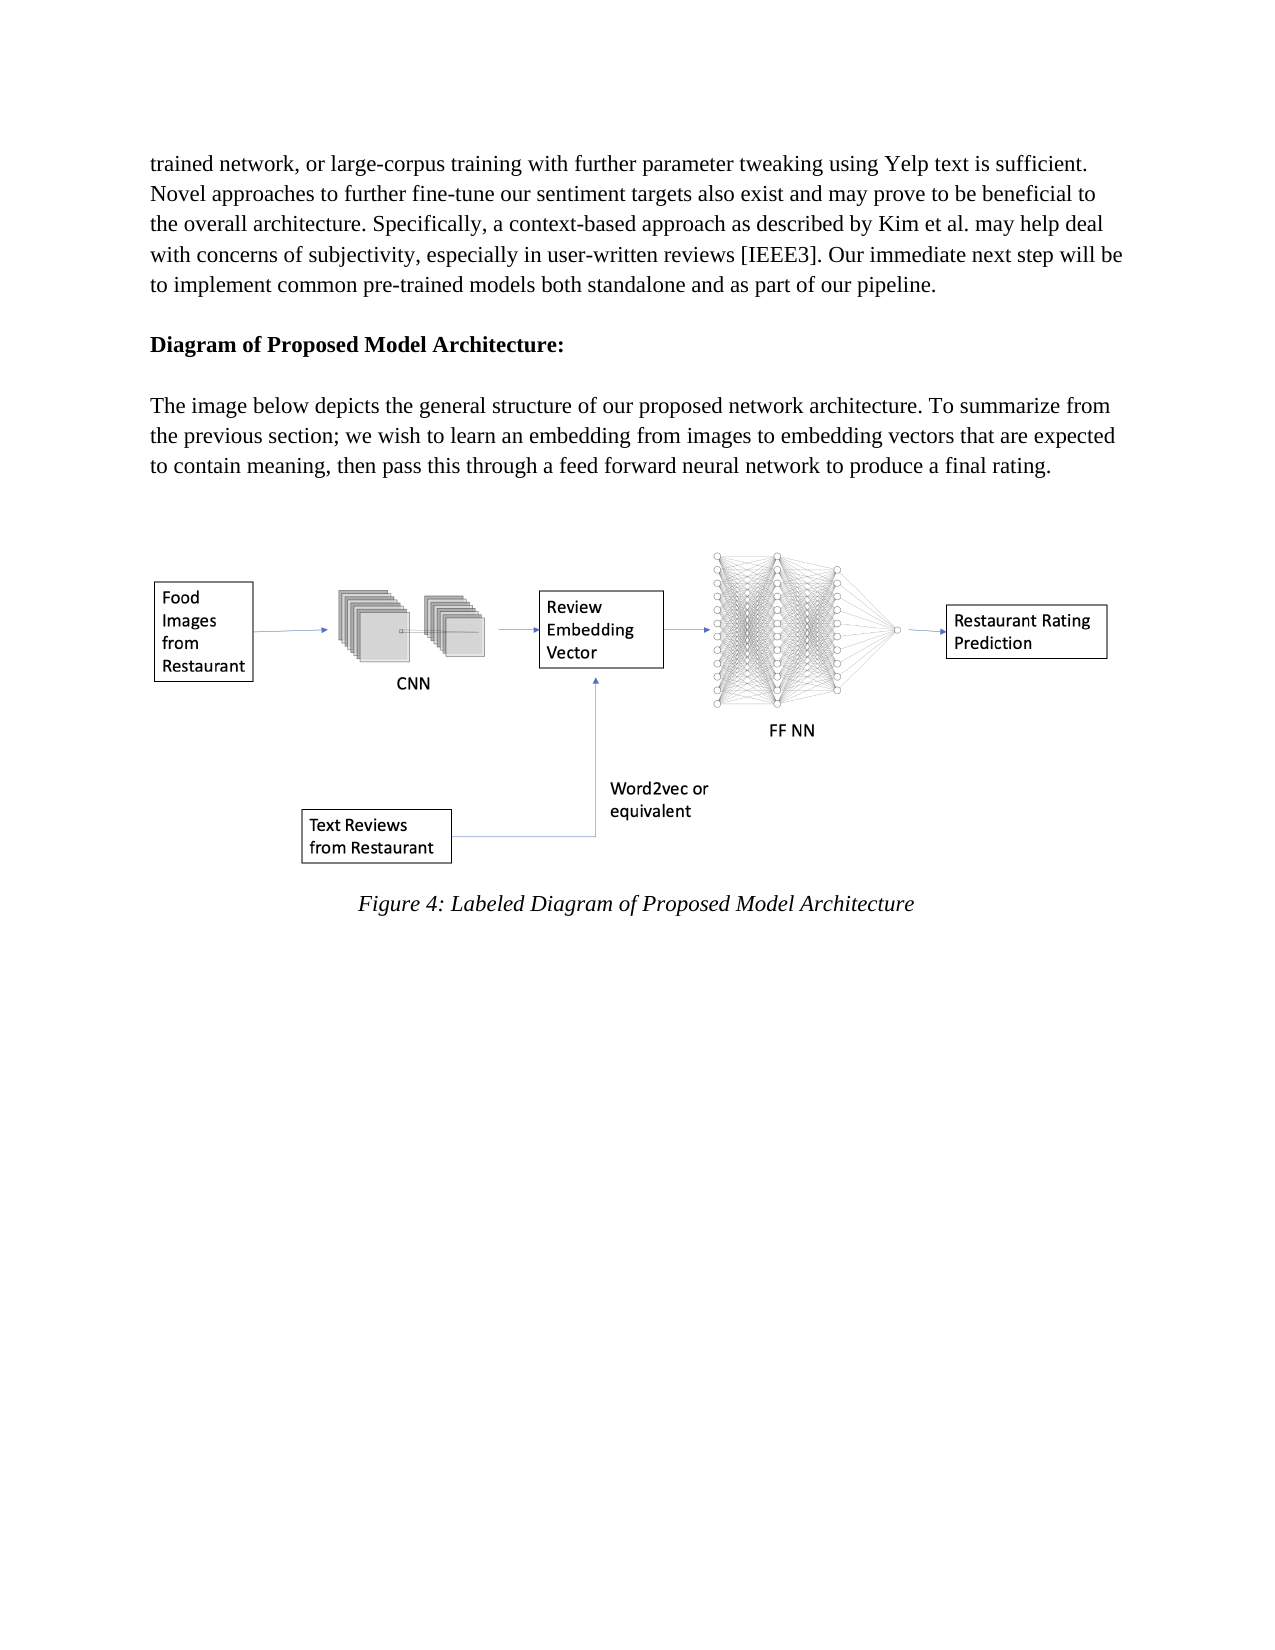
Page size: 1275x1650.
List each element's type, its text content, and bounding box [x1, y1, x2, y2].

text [150, 150, 1125, 297]
text The image below depicts the general structure of our proposed network architecture. To summarize from the previous section; we wish to learn an embedding from images to embedding vectors that are expected to contain meaning, then pass this through a feed forward neural network to produce a final rating. [150, 392, 1125, 478]
text Figure 4: Labeled Diagram of Proposed Model Architecture [150, 890, 1125, 917]
picture [150, 542, 1125, 887]
text Diagram of Proposed Model Architecture: [150, 331, 1125, 358]
